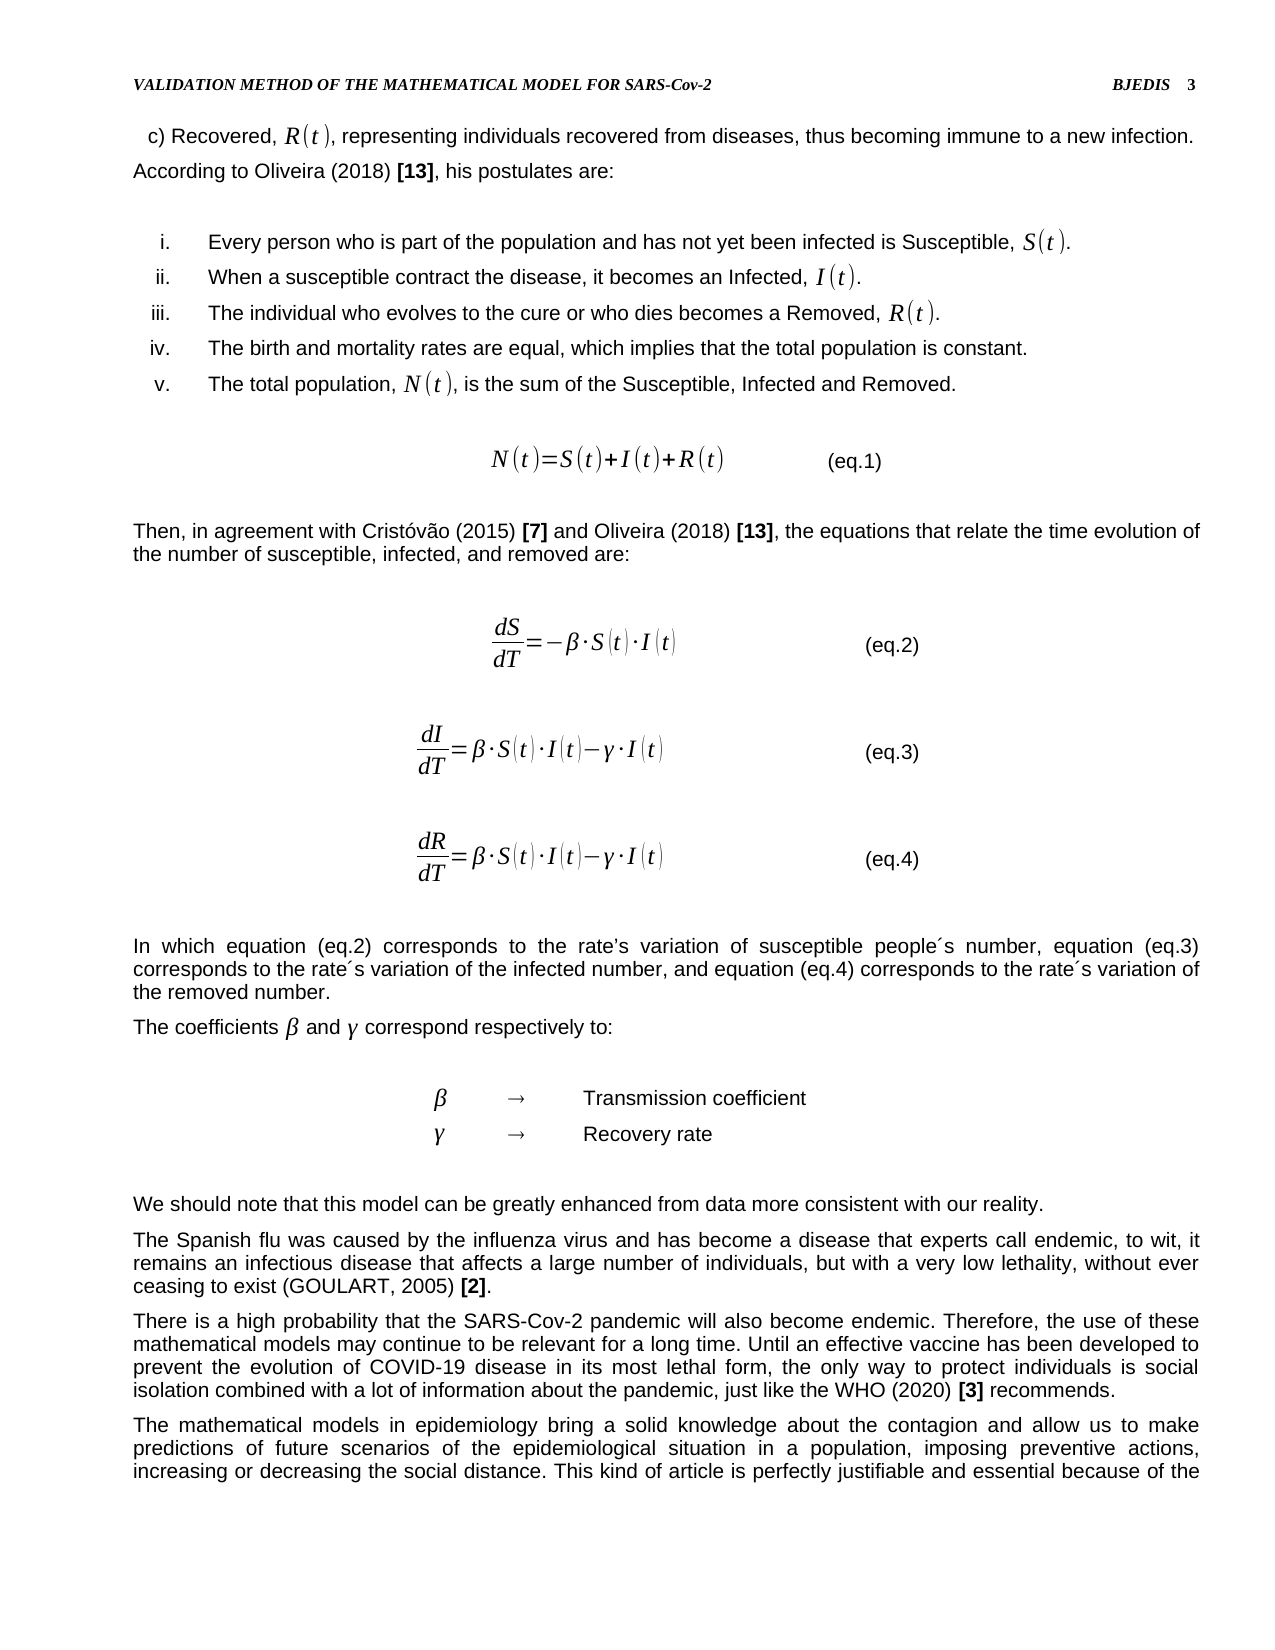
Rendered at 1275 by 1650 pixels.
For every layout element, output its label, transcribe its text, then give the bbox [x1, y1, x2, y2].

subtitle There is a high probability that the SARS-Cov-2 pandemic will also become endemic. Therefore, the use of these mathematical models may continue to be relevant for a long time. Until an effective vaccine has been developed to prevent the evolution of COVID-19 disease in its most lethal form, the only way to protect individuals is social isolation combined with a lot of information about the pandemic, just like the WHO (2020) recommends. [133, 1310, 1201, 1402]
text (eq.4) [133, 828, 1201, 887]
subtitle The total population, , is the sum of the Susceptible, Infected and Removed. [170, 373, 1201, 396]
text (eq.1) [133, 443, 1201, 472]
subtitle Recovery rate [358, 1123, 1201, 1146]
subtitle c) Recovered, , representing individuals recovered from diseases, thus becoming immune to a new infection. [148, 125, 1201, 148]
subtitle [133, 1414, 1201, 1483]
subtitle The birth and mortality rates are equal, which implies that the total population is constant. [170, 337, 1201, 360]
subtitle We should note that this model can be greatly enhanced from data more consistent with our reality. [133, 1193, 1201, 1216]
subtitle The Spanish flu was caused by the influenza virus and has become a disease that experts call endemic, to wit, it remains an infectious disease that affects a large number of individuals, but with a very low lethality, without ever ceasing to exist (GOULART, 2005). [133, 1229, 1201, 1298]
subtitle Transmission coefficient [358, 1087, 1201, 1110]
subtitle The individual who evolves to the cure or who dies becomes a Removed, . [170, 302, 1201, 325]
subtitle In which equation (eq.2) corresponds to the rate’s variation of susceptible people´s number, equation (eq.3) corresponds to the rate´s variation of the infected number, and equation (eq.4) corresponds to the rate´s variation of the removed number. [133, 935, 1201, 1004]
text (eq.3) [133, 721, 1201, 780]
text (eq.2) [208, 614, 1201, 673]
subtitle Then, in agreement with Cristóvão (2015) and Oliveira (2018), the equations that relate the time evolution of the number of susceptible, infected, and removed are: [133, 520, 1201, 566]
subtitle Every person who is part of the population and has not yet been infected is Susceptible, . [170, 231, 1201, 254]
subtitle The coefficients and correspond respectively to: [133, 1016, 1201, 1039]
subtitle According to Oliveira (2018), his postulates are: [133, 160, 1201, 183]
subtitle When a susceptible contract the disease, it becomes an Infected, . [170, 266, 1201, 289]
